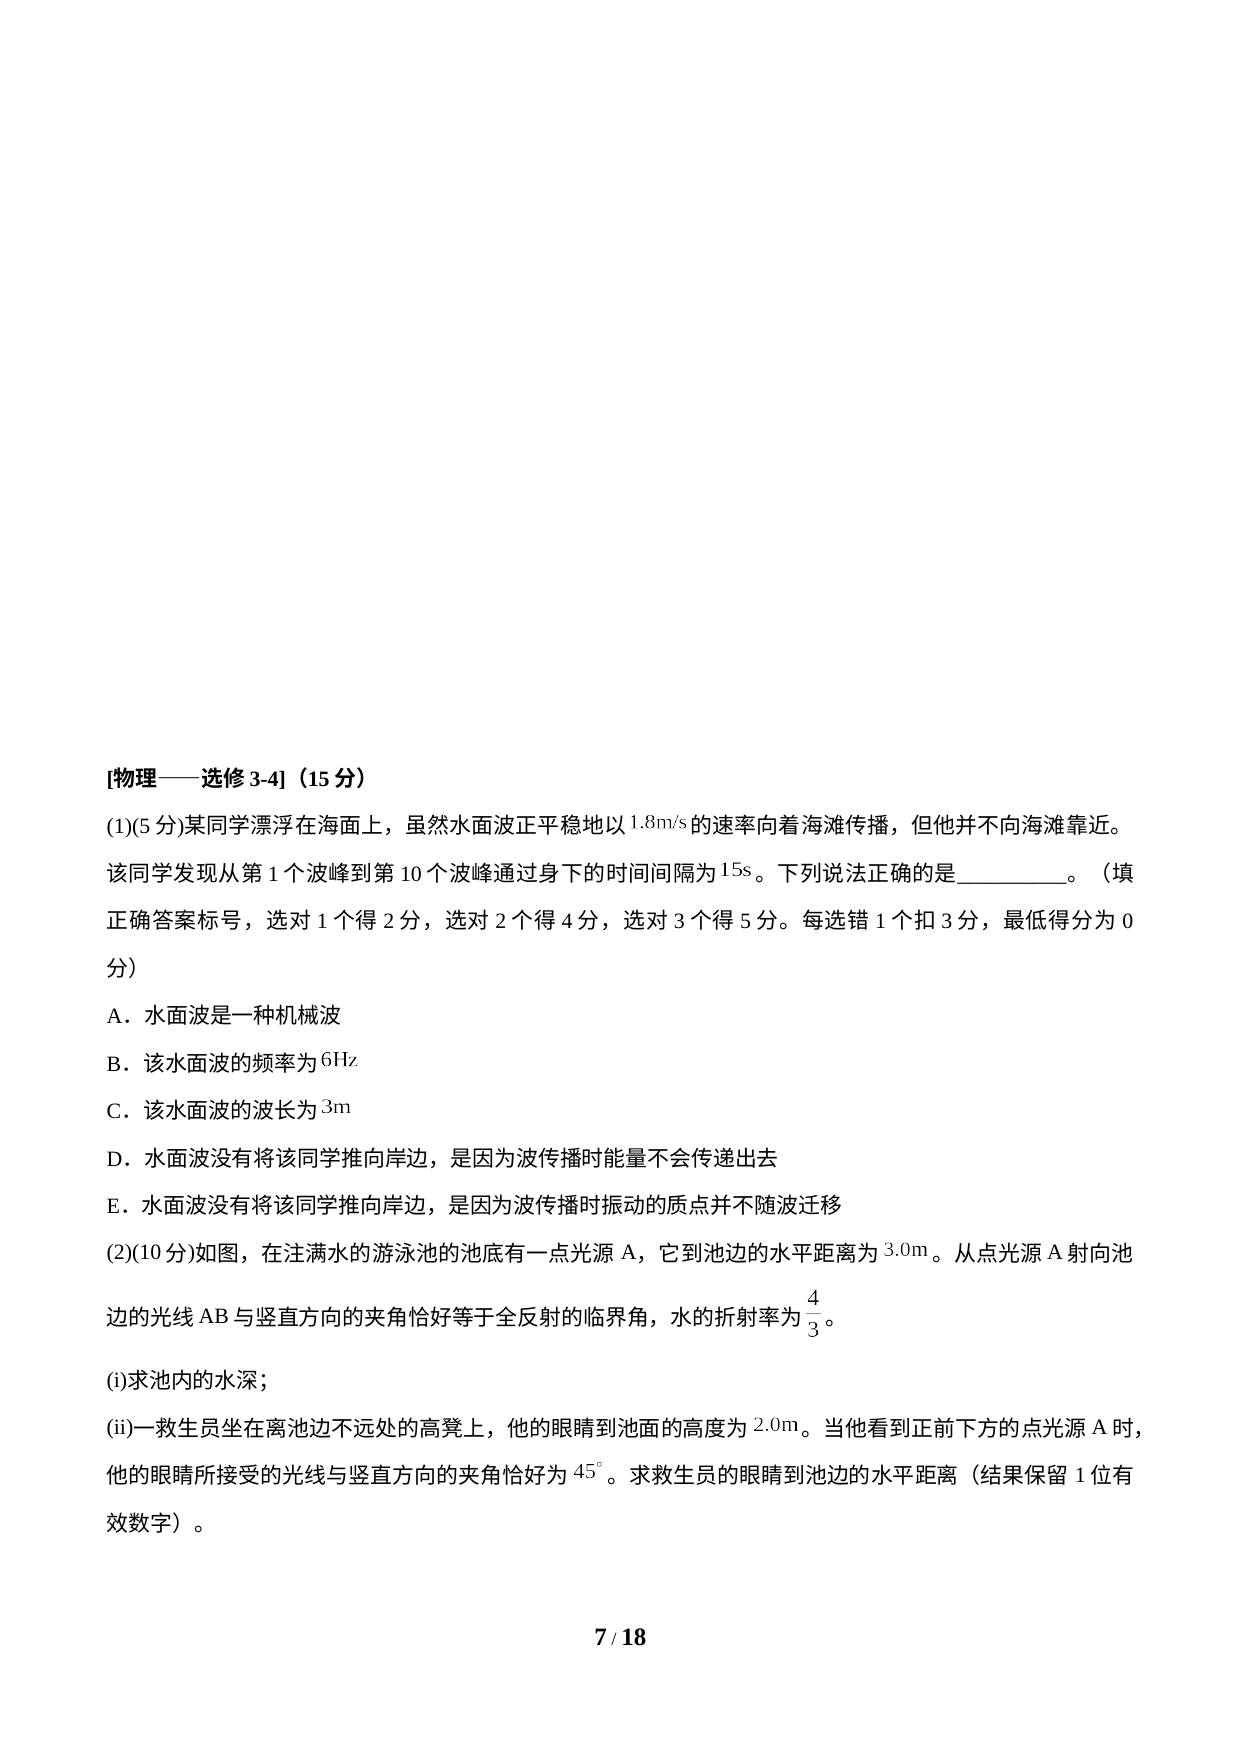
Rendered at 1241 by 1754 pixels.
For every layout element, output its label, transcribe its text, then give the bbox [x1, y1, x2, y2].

text (2)(10分)如图，在注满水的游泳池的池底有一点光源A，它到池边的水平距离为。从点光源A射向池边的光线AB与竖直方向的夹角恰好等于全反射的临界角，水的折射率为。 [106, 1236, 1134, 1347]
text C．该水面波的波长为 [106, 1093, 1134, 1125]
text B．该水面波的频率为 [106, 1046, 1134, 1078]
text (i)求池内的水深； [106, 1363, 1134, 1395]
text D．水面波没有将该同学推向岸边，是因为波传播时能量不会传递出去 [106, 1141, 1134, 1173]
text (ii)一救生员坐在离池边不远处的高凳上，他的眼睛到池面的高度为。当他看到正前下方的点光源A时，他的眼睛所接受的光线与竖直方向的夹角恰好为。求救生员的眼睛到池边的水平距离（结果保留1位有效数字）。 [106, 1411, 1134, 1537]
text E．水面波没有将该同学推向岸边，是因为波传播时振动的质点并不随波迁移 [106, 1188, 1134, 1220]
text (1)(5分)某同学漂浮在海面上，虽然水面波正平稳地以的速率向着海滩传播，但他并不向海滩靠近。该同学发现从第1个波峰到第10个波峰通过身下的时间间隔为。下列说法正确的是__________。（填正确答案标号，选对1个得2分，选对2个得4分，选对3个得5分。每选错1个扣3分，最低得分为0分） [106, 808, 1134, 983]
text A．水面波是一种机械波 [106, 998, 1134, 1030]
text [物理——选修3-4]（15分） [106, 761, 1134, 793]
